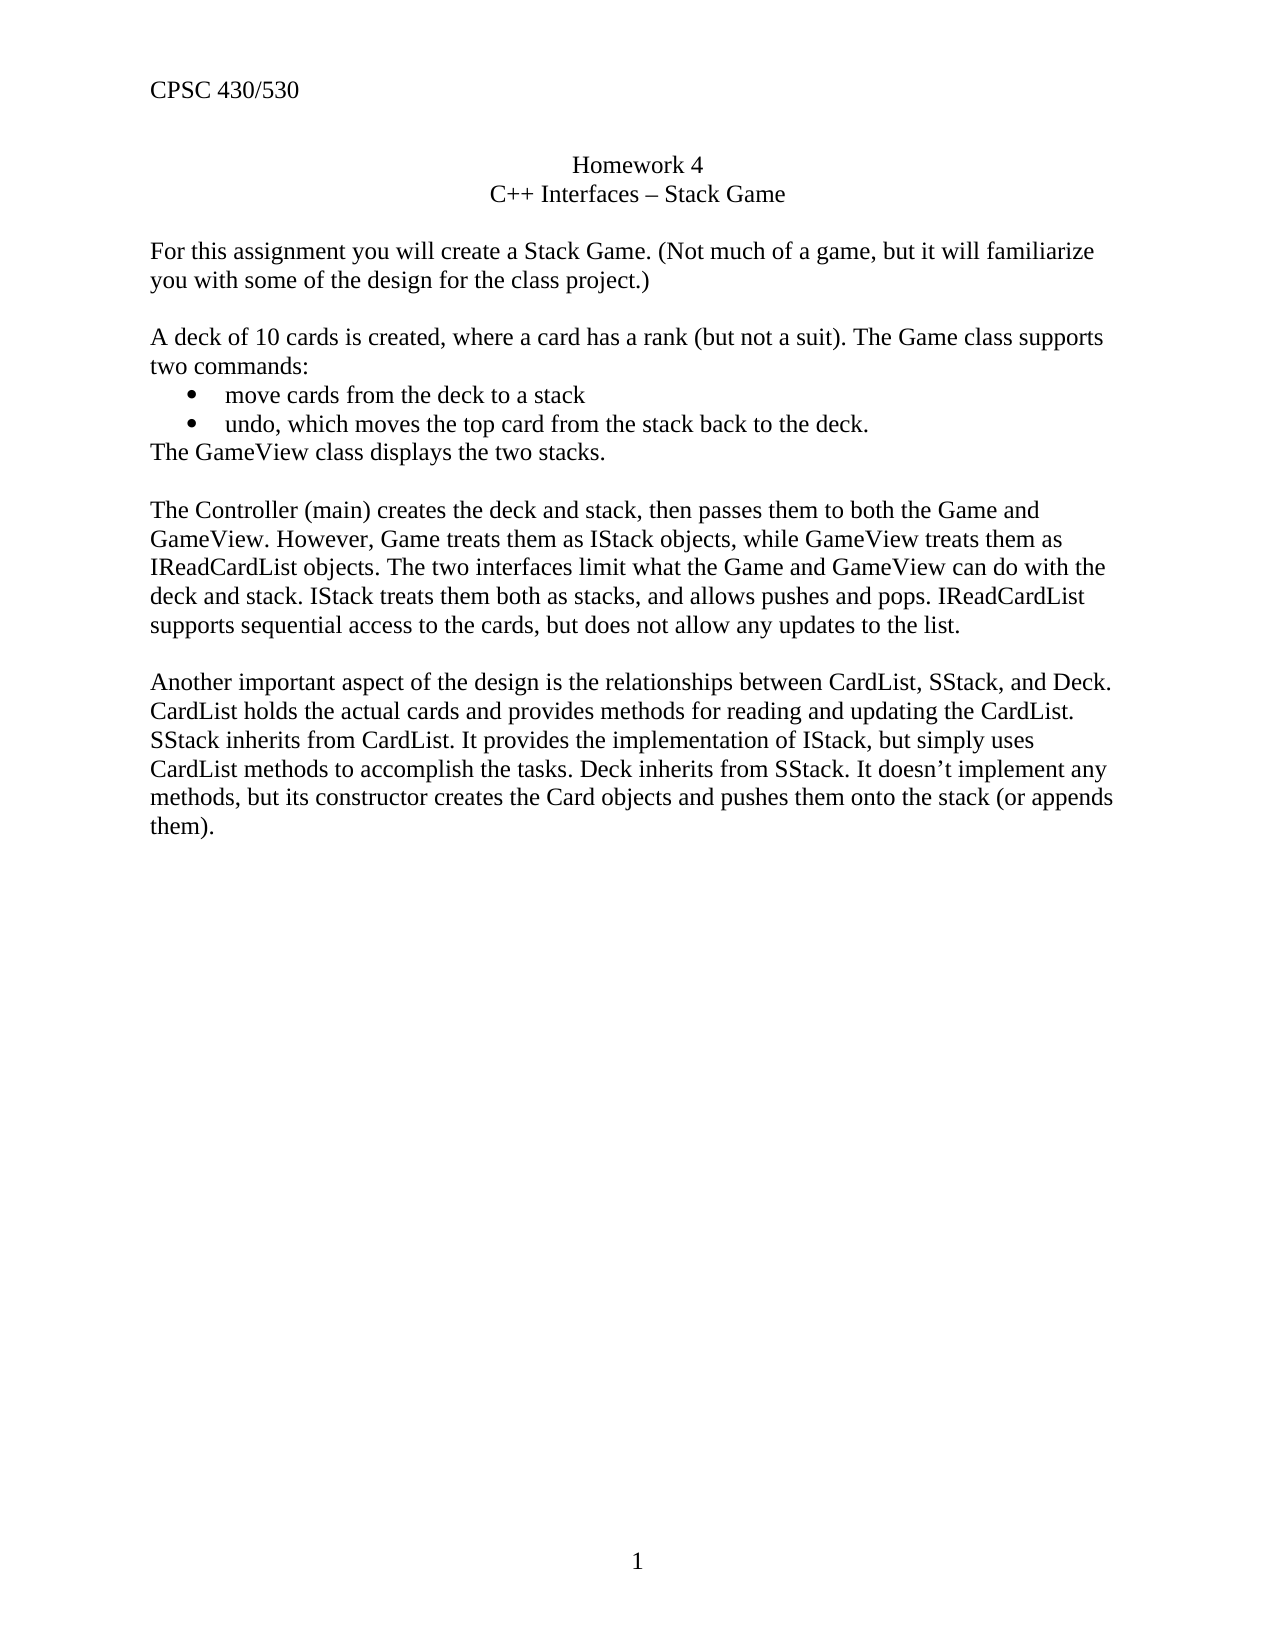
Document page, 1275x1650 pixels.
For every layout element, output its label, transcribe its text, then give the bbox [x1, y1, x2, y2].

text For this assignment you will create a Stack Game. (Not much of a game, but it will familiarize you with some of the design for the class project.) [150, 236, 1125, 294]
text Another important aspect of the design is the relationships between CardList, SStack, and Deck. CardList holds the actual cards and provides methods for reading and updating the CardList. SStack inherits from CardList. It provides the implementation of IStack, but simply uses CardList methods to accomplish the tasks. Deck inherits from SStack. It doesn’t implement any methods, but its constructor creates the Card objects and pushes them onto the stack (or appends them). [150, 667, 1125, 840]
text Homework 4 [150, 150, 1125, 179]
list undo, which moves the top card from the stack back to the deck. [187, 409, 1125, 437]
text The GameView class displays the two stacks. [150, 437, 1125, 466]
text The Controller (main) creates the deck and stack, then passes them to both the Game and GameView. However, Game treats them as IStack objects, while GameView treats them as IReadCardList objects. The two interfaces limit what the Game and GameView can do with the deck and stack. IStack treats them both as stacks, and allows pushes and pops. IReadCardList supports sequential access to the cards, but does not allow any updates to the list. [150, 495, 1125, 639]
text C++ Interfaces – Stack Game [150, 179, 1125, 207]
text A deck of 10 cards is created, where a card has a rank (but not a suit). The Game class supports two commands: [150, 322, 1125, 380]
list move cards from the deck to a stack [187, 380, 1125, 409]
